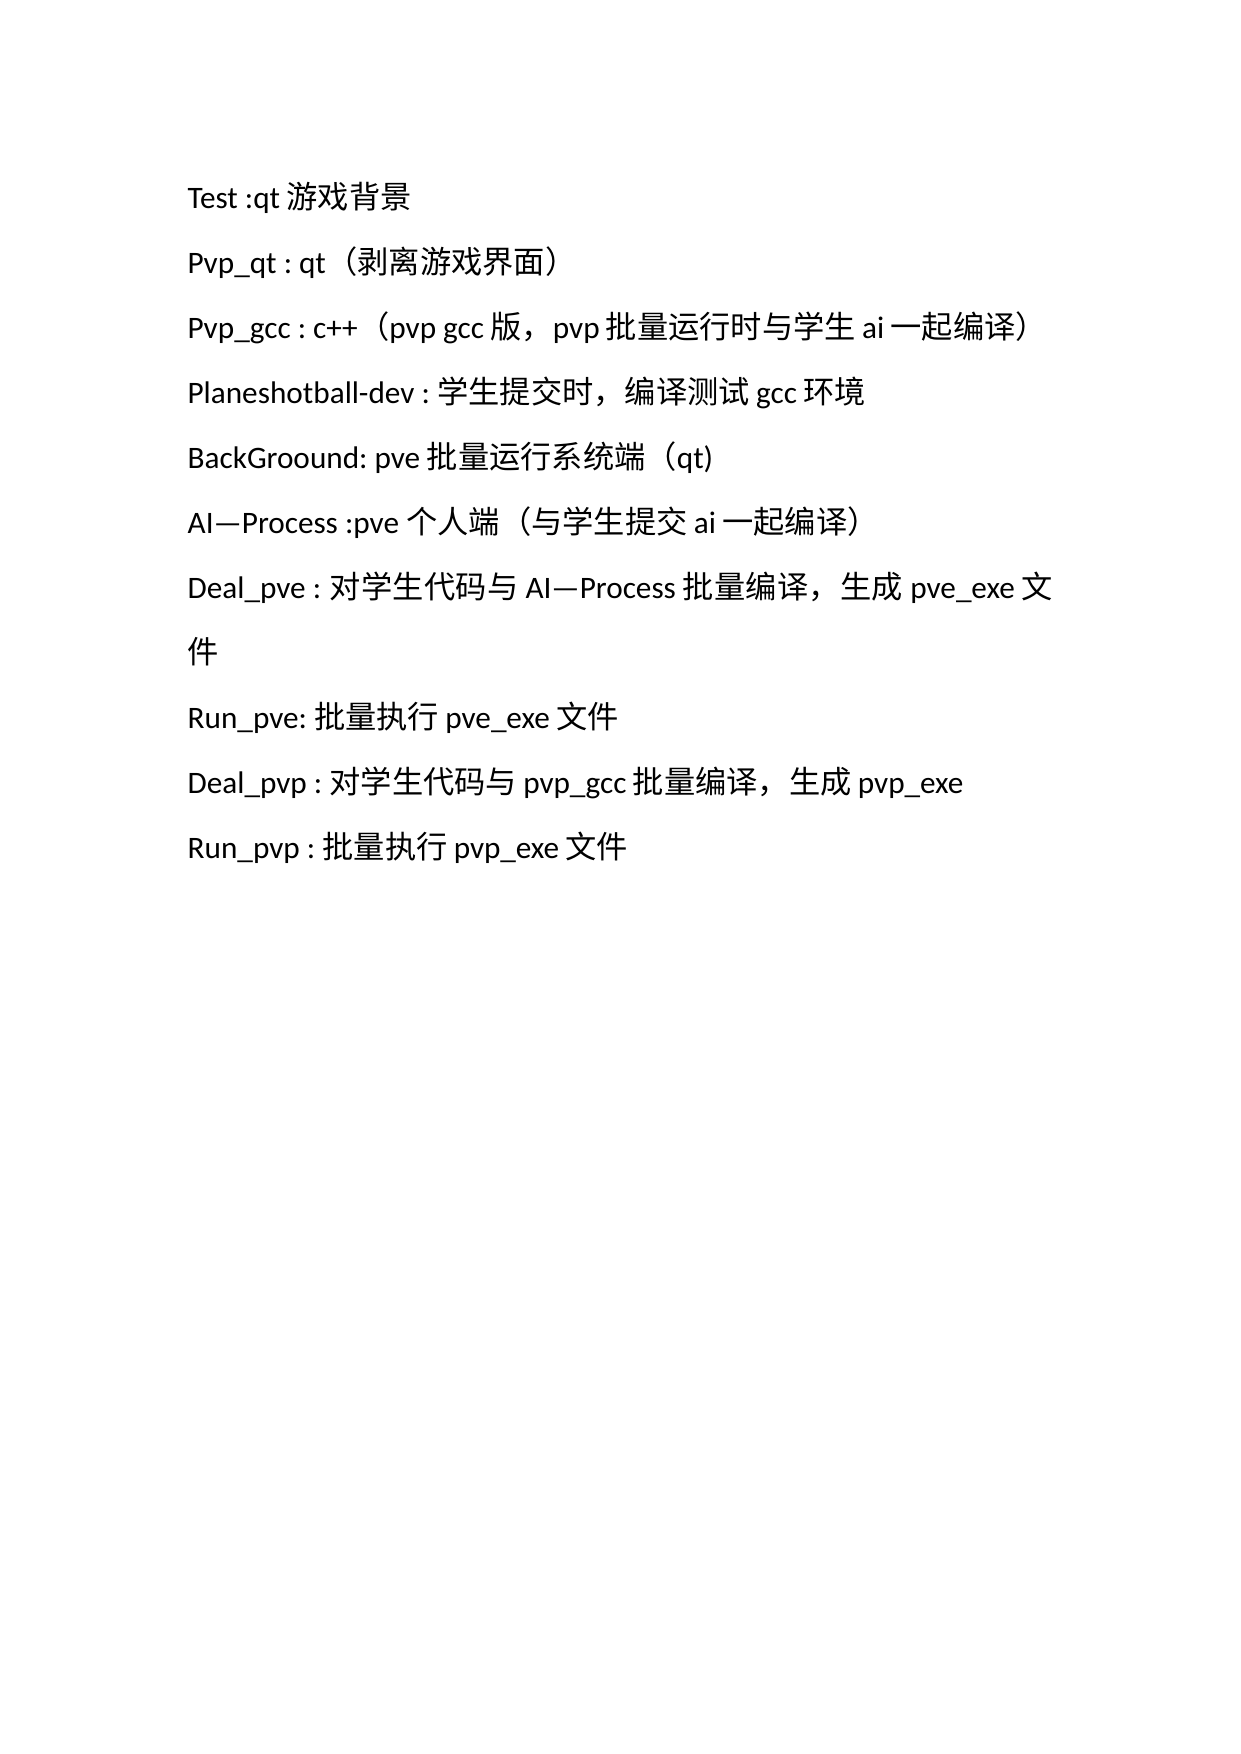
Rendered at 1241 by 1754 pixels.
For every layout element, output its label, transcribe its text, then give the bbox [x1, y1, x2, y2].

text Deal_pvp : 对学生代码与pvp_gcc批量编译，生成pvp_exe [187, 747, 1053, 812]
text Run_pve: 批量执行pve_exe文件 [187, 682, 1053, 747]
text Run_pvp : 批量执行pvp_exe文件 [187, 812, 1053, 877]
text BackGroound: pve批量运行系统端（qt) [187, 422, 1053, 487]
text Test :qt游戏背景 [187, 162, 1053, 227]
text Deal_pve : 对学生代码与AI—Process批量编译，生成pve_exe文件 [187, 552, 1053, 682]
text Pvp_qt : qt（剥离游戏界面） [187, 227, 1053, 292]
text Pvp_gcc : c++（pvp gcc版，pvp批量运行时与学生ai一起编译） [187, 292, 1053, 357]
text AI—Process :pve 个人端（与学生提交ai一起编译） [187, 487, 1053, 552]
text Planeshotball-dev : 学生提交时，编译测试gcc环境 [187, 357, 1053, 422]
